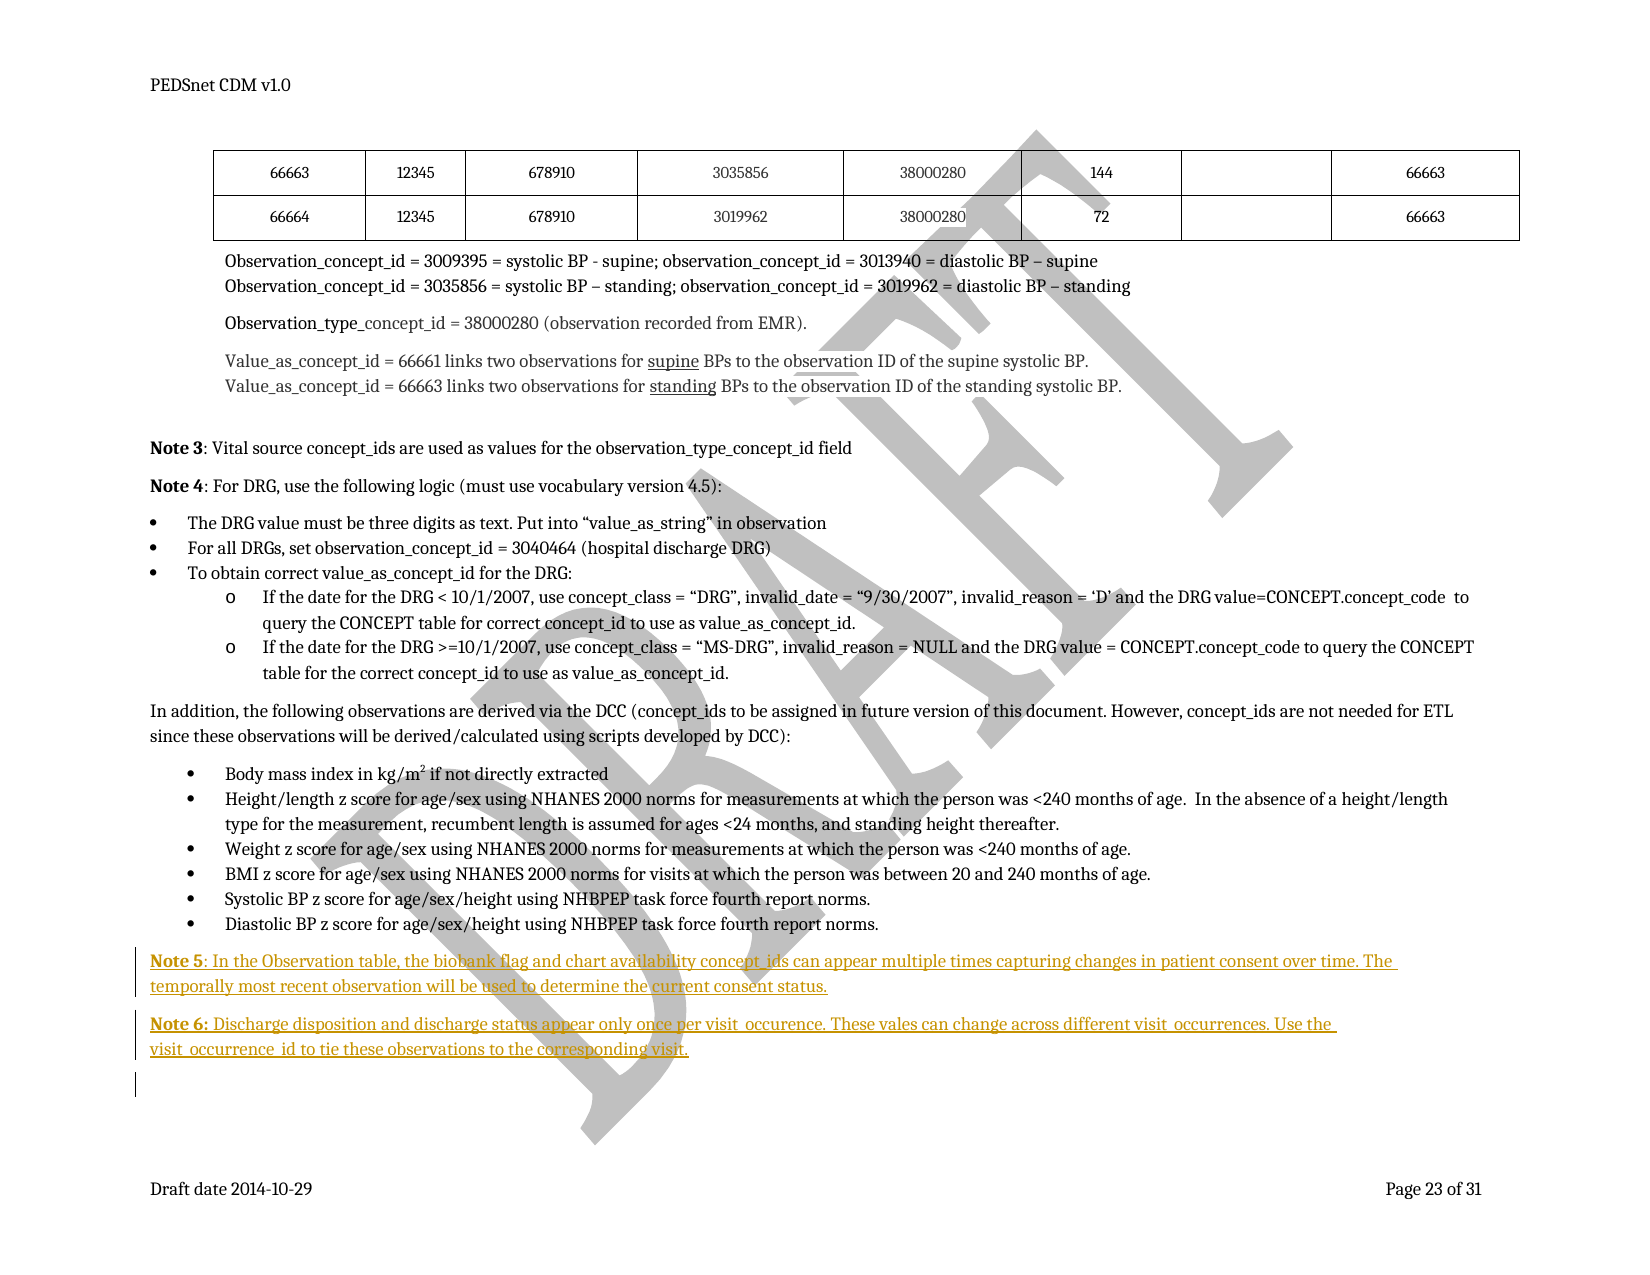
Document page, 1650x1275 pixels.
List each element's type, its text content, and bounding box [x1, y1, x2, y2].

list BMI z score for age/sex using NHANES 2000 norms for visits at which the person was between 20 and 240 months of age. [187, 859, 1481, 884]
list Body mass index in kg/m2 if not directly extracted [187, 759, 1481, 784]
text Note 3: Vital source concept_ids are used as values for the observation_type_concept_id field [150, 434, 1481, 459]
text Note 4: For DRG, use the following logic (must use vocabulary version 4.5): [150, 472, 1481, 497]
table_cell 38000280 [844, 151, 1021, 195]
list If the date for the DRG >=10/1/2007, use concept_class = “MS-DRG”, invalid_reason = NULL and the DRG value = CONCEPT.concept_code to query the CONCEPT table for the correct concept_id to use as value_as_concept_id. [225, 634, 1481, 684]
table_cell 38000280 [844, 196, 1021, 240]
text Observation_type_concept_id = 38000280 (observation recorded from EMR). [225, 309, 1481, 334]
list Systolic BP z score for age/sex/height using NHBPEP task force fourth report norms. [187, 884, 1481, 909]
table_cell 678910 [466, 151, 637, 195]
text Value_as_concept_id = 66661 links two observations for supine BPs to the observation ID of the supine systolic BP. Value_as_concept_id = 66663 links two observations for standing BPs to the observation ID of the standing systolic BP. [225, 347, 1481, 422]
table_cell 12345 [366, 151, 465, 195]
table_cell 72 [1022, 196, 1181, 240]
list Diastolic BP z score for age/sex/height using NHBPEP task force fourth report norms. [187, 909, 1481, 934]
table_cell 144 [1022, 151, 1181, 195]
text In addition, the following observations are derived via the DCC (concept_ids to be assigned in future version of this document. However, concept_ids are not needed for ETL since these observations will be derived/calculated using scripts developed by DCC): [150, 697, 1481, 747]
list For all DRGs, set observation_concept_id = 3040464 (hospital discharge DRG) [150, 534, 1481, 559]
list Height/length z score for age/sex using NHANES 2000 norms for measurements at which the person was <240 months of age. In the absence of a height/length type for the measurement, recumbent length is assumed for ages <24 months, and standing height thereafter. [187, 784, 1481, 834]
table_cell 3019962 [638, 196, 843, 240]
list If the date for the DRG < 10/1/2007, use concept_class = “DRG”, invalid_date = “9/30/2007”, invalid_reason = ‘D’ and the DRG value=CONCEPT.concept_code to query the CONCEPT table for correct concept_id to use as value_as_concept_id. [225, 584, 1481, 634]
list Weight z score for age/sex using NHANES 2000 norms for measurements at which the person was <240 months of age. [187, 834, 1481, 859]
table_cell 3035856 [638, 151, 843, 195]
table_cell 66663 [1332, 196, 1519, 240]
table_cell 66663 [214, 151, 365, 195]
table_cell 66664 [214, 196, 365, 240]
table_cell [1182, 196, 1331, 240]
text Observation_concept_id = 3009395 = systolic BP - supine; observation_concept_id = 3013940 = diastolic BP – supine Observation_concept_id = 3035856 = systolic BP – standing; observation_concept_id = 3019962 = diastolic BP – standing [225, 247, 1481, 297]
list The DRG value must be three digits as text. Put into “value_as_string” in observation [150, 509, 1481, 534]
list To obtain correct value_as_concept_id for the DRG: [150, 559, 1481, 584]
table_cell 66663 [1332, 151, 1519, 195]
table_cell 678910 [466, 196, 637, 240]
table_cell [1182, 151, 1331, 195]
table_cell 12345 [366, 196, 465, 240]
